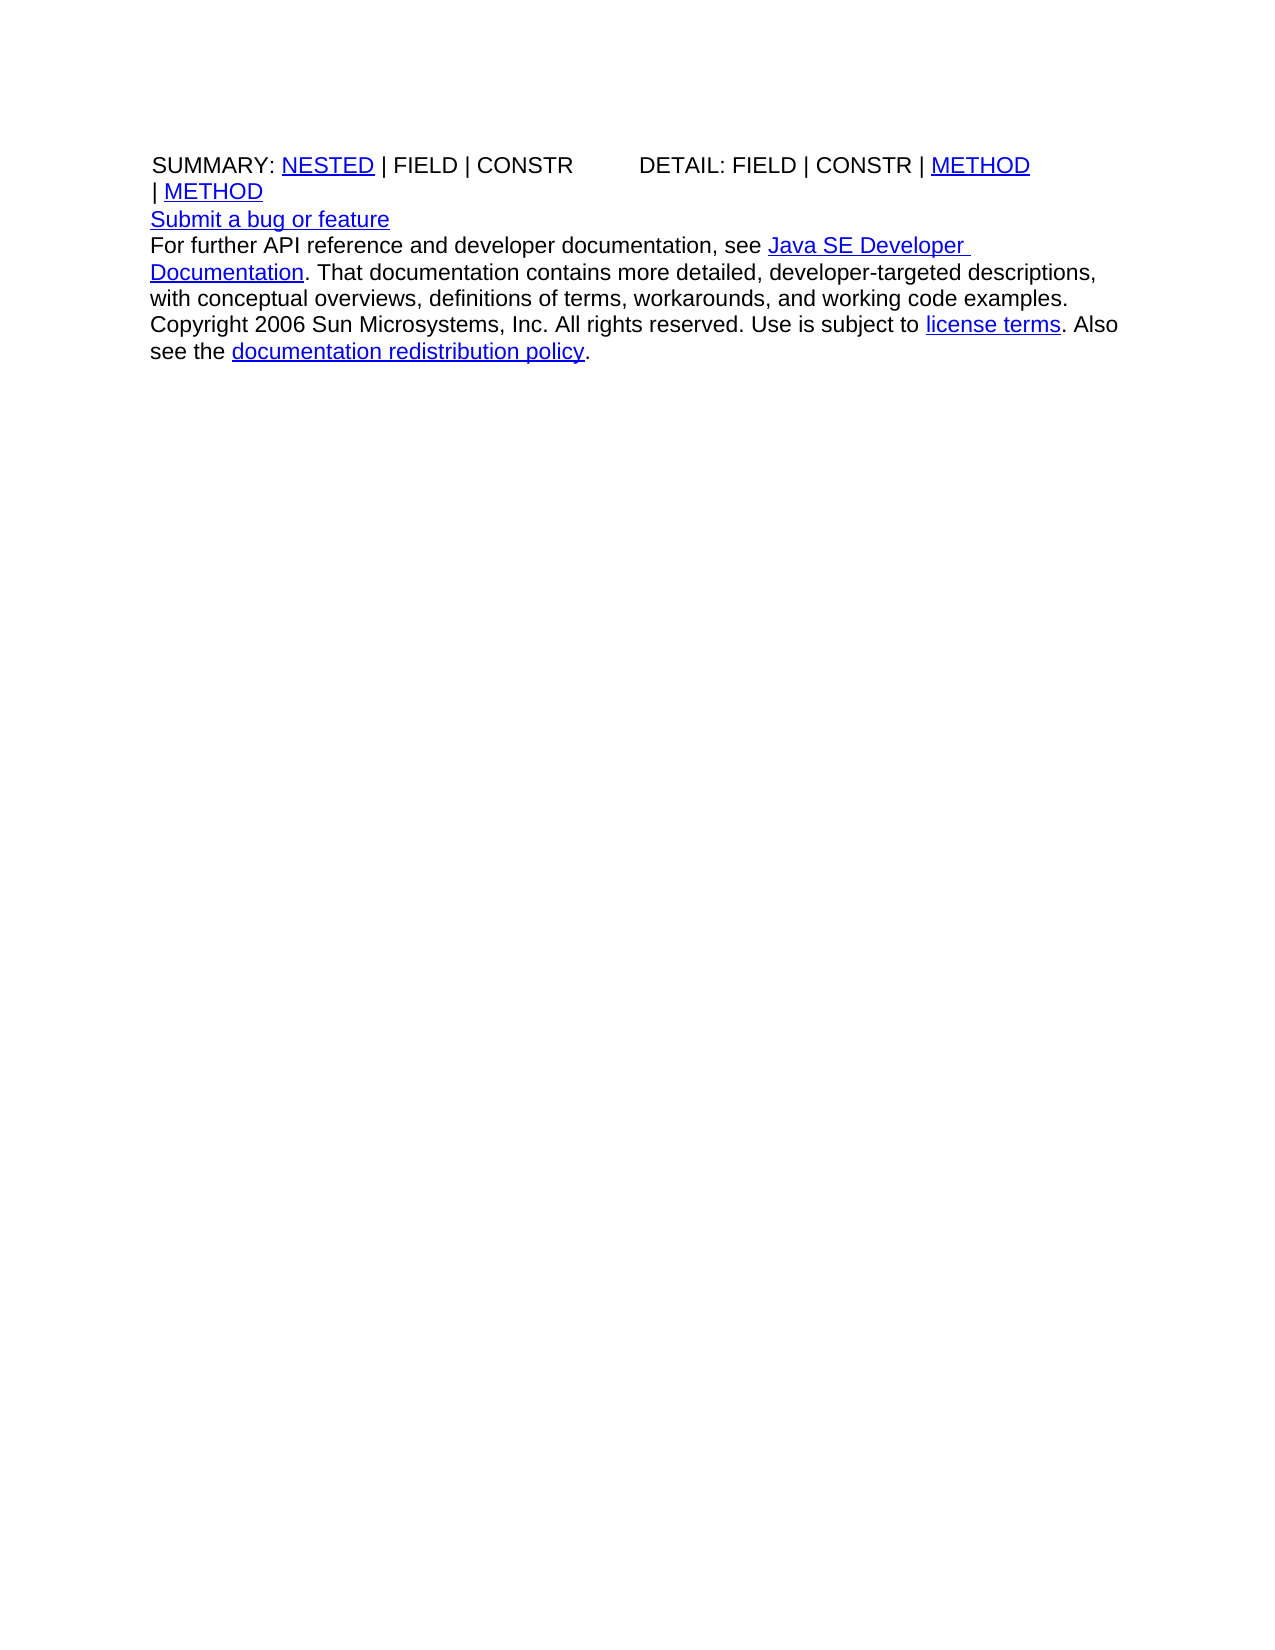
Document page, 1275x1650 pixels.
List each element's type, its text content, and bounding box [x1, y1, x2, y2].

text Submit a bug or feature [150, 206, 1125, 232]
table_cell SUMMARY: NESTED | FIELD | CONSTR | METHOD [150, 150, 637, 206]
text For further API reference and developer documentation, see Java SE Developer Documentation. That documentation contains more detailed, developer-targeted descriptions, with conceptual overviews, definitions of terms, workarounds, and working code examples. [150, 232, 1125, 311]
text Copyright 2006 Sun Microsystems, Inc. All rights reserved. Use is subject to license terms. Also see the documentation redistribution policy. [150, 311, 1125, 364]
table_cell DETAIL: FIELD | CONSTR | METHOD [638, 150, 1125, 206]
